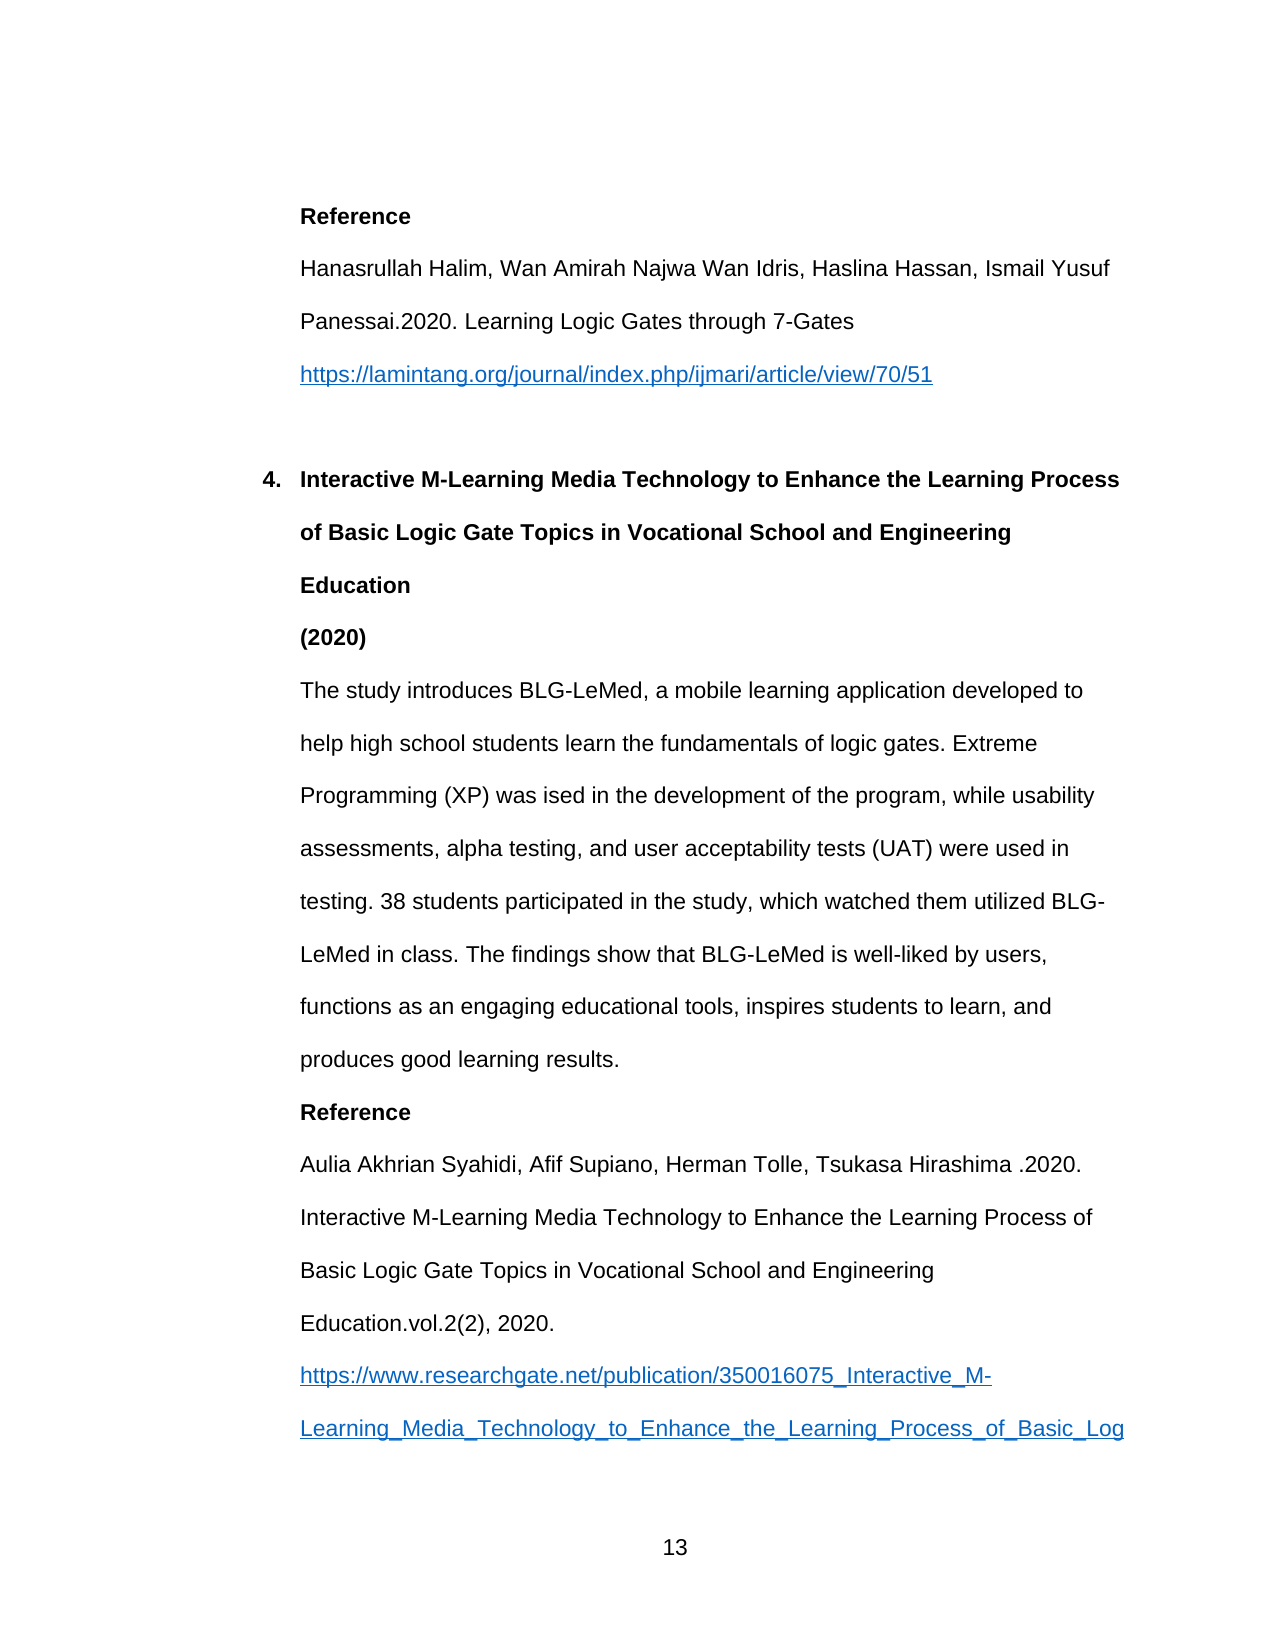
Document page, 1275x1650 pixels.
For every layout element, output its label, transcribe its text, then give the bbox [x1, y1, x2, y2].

list Hanasrullah Halim, Wan Amirah Najwa Wan Idris, Haslina Hassan, Ismail Yusuf Panessai.2020. Learning Logic Gates through 7-Gates [300, 255, 1125, 334]
list Reference [300, 1099, 1125, 1125]
list Interactive M-Learning Media Technology to Enhance the Learning Process of Basic Logic Gate Topics in Vocational School and Engineering Education (2020) [262, 466, 1125, 651]
list Reference [300, 150, 1125, 229]
list https://lamintang.org/journal/index.php/ijmari/article/view/70/51 [300, 361, 1125, 387]
list The study introduces BLG-LeMed, a mobile learning application developed to help high school students learn the fundamentals of logic gates. Extreme Programming (XP) was ised in the development of the program, while usability assessments, alpha testing, and user acceptability tests (UAT) were used in testing. 38 students participated in the study, which watched them utilized BLG-LeMed in class. The findings show that BLG-LeMed is well-liked by users, functions as an engaging educational tools, inspires students to learn, and produces good learning results. [300, 677, 1125, 1072]
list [300, 1151, 1125, 1441]
